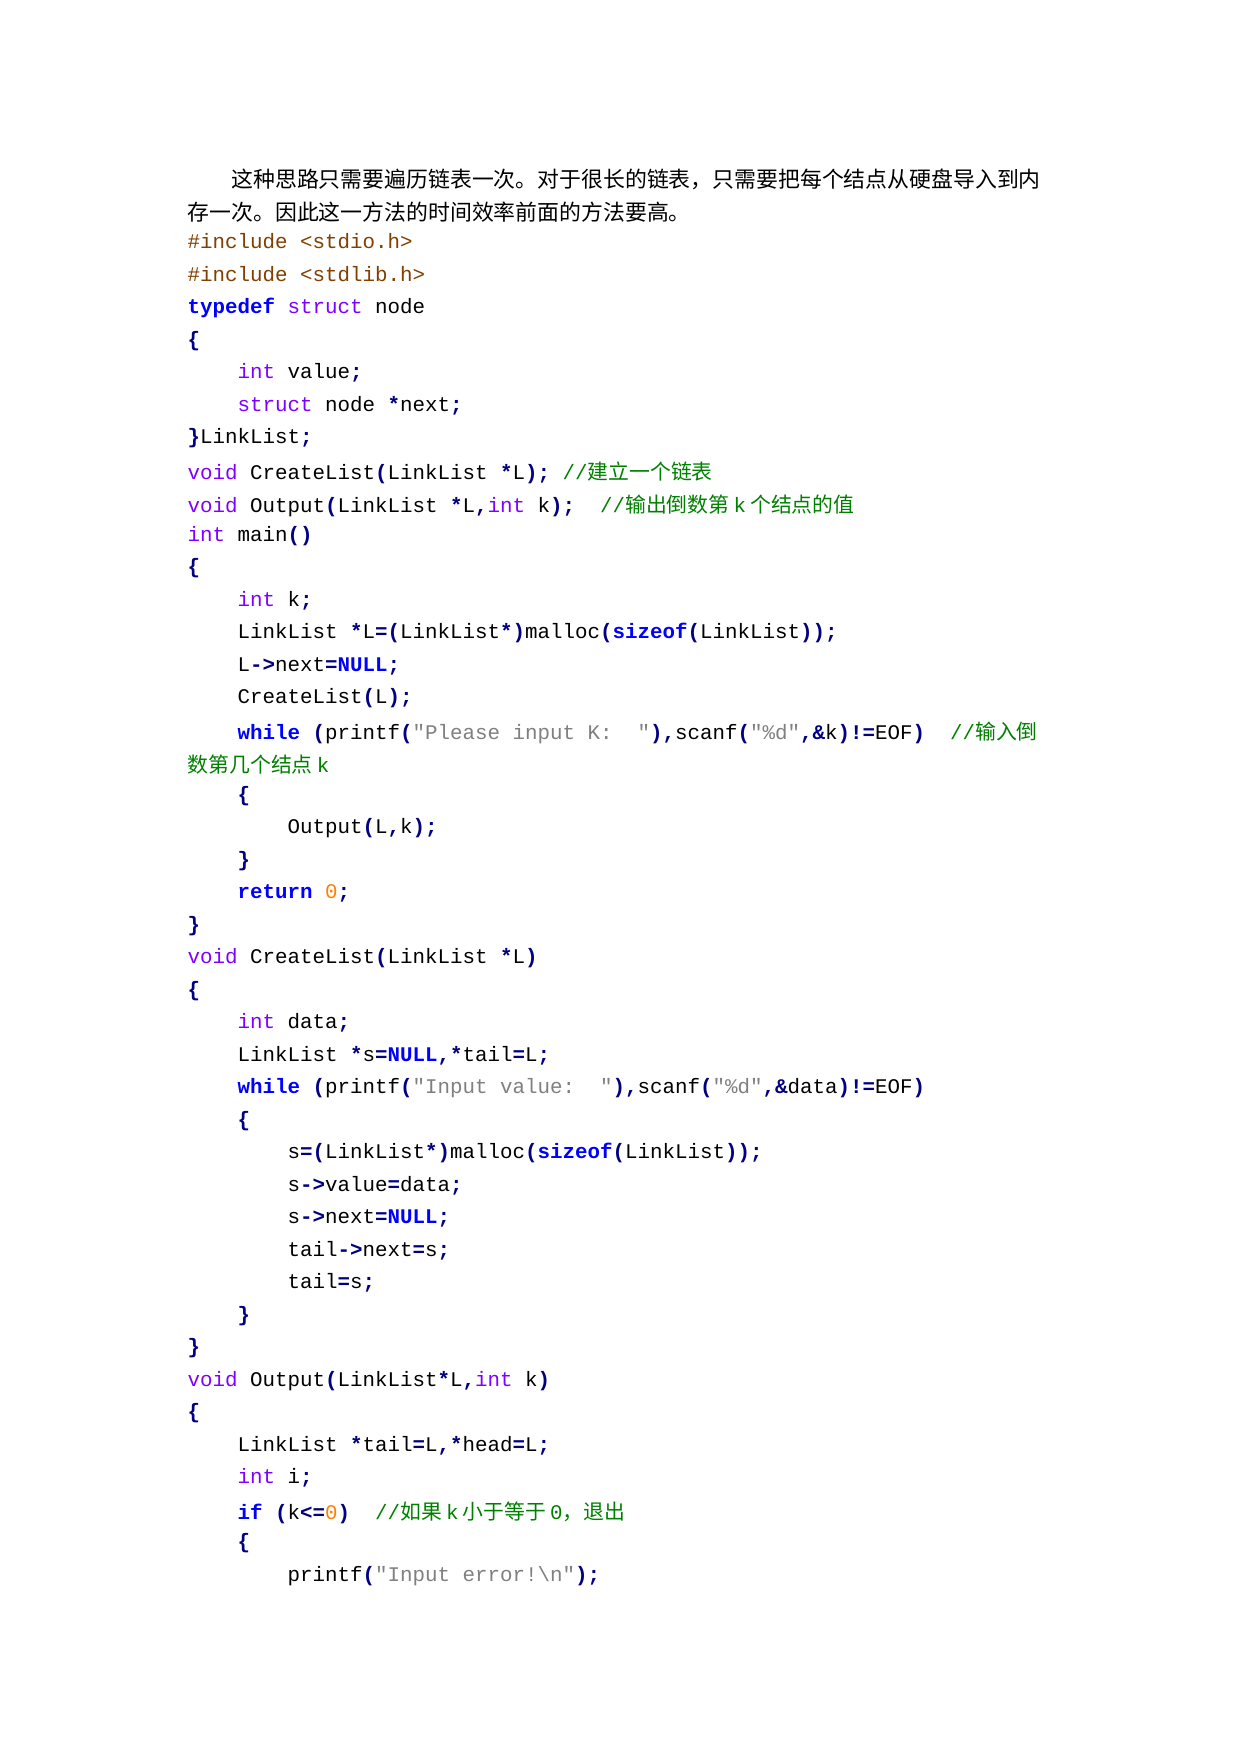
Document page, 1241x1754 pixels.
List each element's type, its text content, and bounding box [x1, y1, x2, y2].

text if (k<=0) //如果k小于等于0，退出 [187, 1494, 1053, 1527]
text LinkList *s=NULL,*tail=L; [187, 1039, 1053, 1072]
text s->next=NULL; [187, 1202, 1053, 1234]
text while (printf("Input value: "),scanf("%d",&data)!=EOF) [187, 1072, 1053, 1104]
text printf("Input error!\n"); [187, 1559, 1053, 1592]
text int value; [187, 357, 1053, 389]
text int data; [187, 1007, 1053, 1039]
text L->next=NULL; [187, 649, 1053, 682]
text struct node *next; [187, 389, 1053, 422]
text int k; [187, 584, 1053, 617]
text }LinkList; [187, 422, 1053, 454]
text return 0; [187, 877, 1053, 909]
text } [187, 844, 1053, 877]
text while (printf("Please input K: "),scanf("%d",&k)!=EOF) //输入倒数第几个结点k [187, 714, 1053, 779]
text { [187, 552, 1053, 584]
text { [187, 974, 1053, 1007]
text tail=s; [187, 1267, 1053, 1299]
text void Output(LinkList*L,int k) [187, 1364, 1053, 1397]
text LinkList *tail=L,*head=L; [187, 1429, 1053, 1462]
text { [187, 1397, 1053, 1429]
text int main() [187, 519, 1053, 552]
text void Output(LinkList *L,int k); //输出倒数第k个结点的值 [187, 487, 1053, 519]
text void CreateList(LinkList *L) [187, 942, 1053, 974]
text } [187, 1299, 1053, 1332]
text Output(L,k); [187, 812, 1053, 844]
text { [187, 1527, 1053, 1559]
text int i; [187, 1462, 1053, 1494]
text LinkList *L=(LinkList*)malloc(sizeof(LinkList)); [187, 617, 1053, 649]
text 这种思路只需要遍历链表一次。对于很长的链表，只需要把每个结点从硬盘导入到内存一次。因此这一方法的时间效率前面的方法要高。 [187, 162, 1053, 227]
text } [187, 1332, 1053, 1364]
text typedef struct node [187, 292, 1053, 324]
text } [187, 909, 1053, 942]
text #include <stdlib.h> [187, 259, 1053, 292]
text CreateList(L); [187, 682, 1053, 714]
text #include <stdio.h> [187, 227, 1053, 259]
text { [187, 324, 1053, 357]
text s=(LinkList*)malloc(sizeof(LinkList)); [187, 1137, 1053, 1169]
text { [187, 1104, 1053, 1137]
text { [187, 779, 1053, 812]
text tail->next=s; [187, 1234, 1053, 1267]
text void CreateList(LinkList *L); //建立一个链表 [187, 454, 1053, 487]
text s->value=data; [187, 1169, 1053, 1202]
